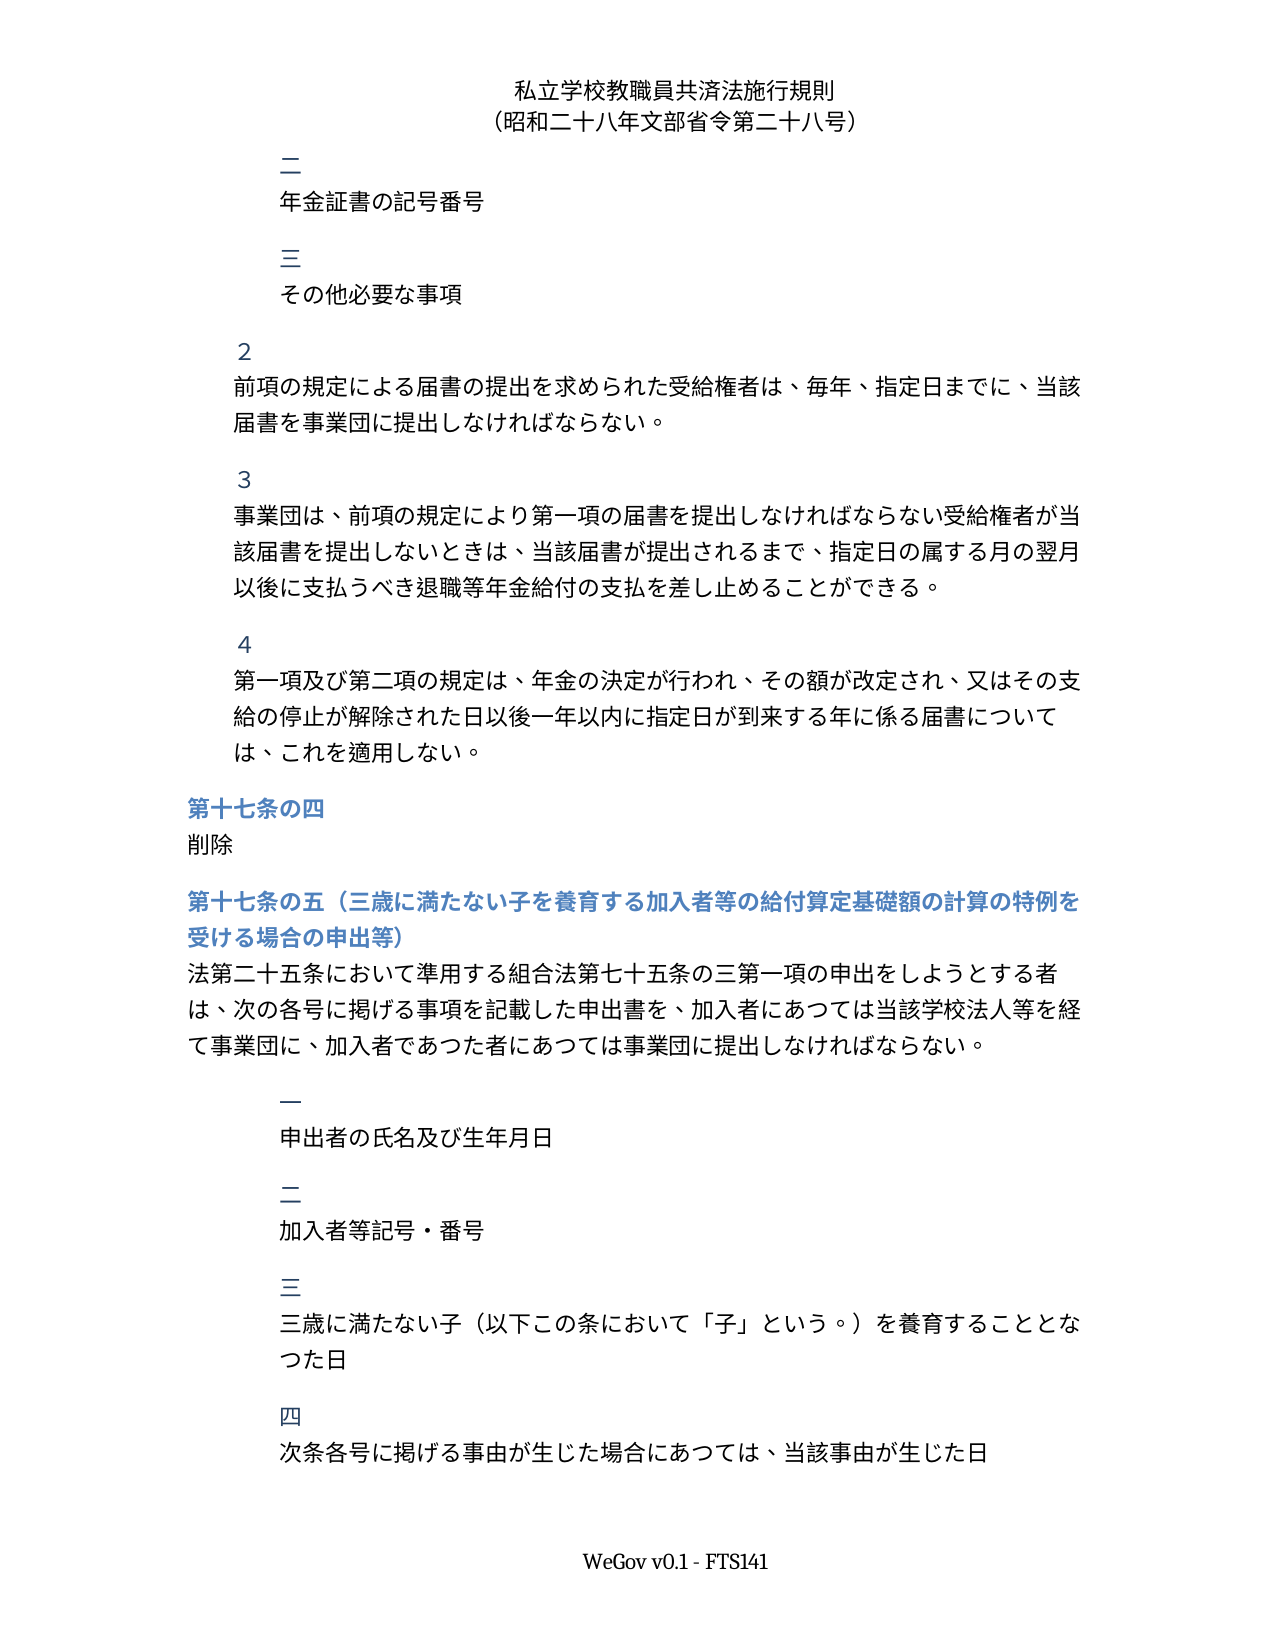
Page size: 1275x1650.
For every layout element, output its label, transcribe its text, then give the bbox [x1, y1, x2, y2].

text 年金証書の記号番号 [279, 186, 1087, 217]
subtitle 二 [279, 1179, 1087, 1210]
text 申出者の氏名及び生年月日 [279, 1122, 1087, 1154]
subtitle 三 [279, 1272, 1087, 1303]
text 加入者等記号・番号 [279, 1215, 1087, 1246]
text 法第二十五条において準用する組合法第七十五条の三第一項の申出をしようとする者は、次の各号に掲げる事項を記載した申出書を、加入者にあつては当該学校法人等を経て事業団に、加入者であつた者にあつては事業団に提出しなければならない。 [187, 958, 1087, 1061]
subtitle 一 [279, 1086, 1087, 1118]
text 三歳に満たない子（以下この条において「子」という。）を養育することとなつた日 [279, 1308, 1087, 1375]
subtitle ３ [233, 464, 1087, 495]
subtitle 二 [279, 150, 1087, 181]
subtitle 四 [279, 1401, 1087, 1432]
text その他必要な事項 [279, 279, 1087, 310]
text 次条各号に掲げる事由が生じた場合にあつては、当該事由が生じた日 [279, 1436, 1087, 1468]
text 事業団は、前項の規定により第一項の届書を提出しなければならない受給権者が当該届書を提出しないときは、当該届書が提出されるまで、指定日の属する月の翌月以後に支払うべき退職等年金給付の支払を差し止めることができる。 [233, 500, 1087, 603]
subtitle 第十七条の四 [187, 793, 1087, 824]
text 削除 [187, 829, 1087, 860]
subtitle ４ [233, 629, 1087, 660]
subtitle 第十七条の五（三歳に満たない子を養育する加入者等の給付算定基礎額の計算の特例を受ける場合の申出等） [187, 886, 1087, 953]
text 第一項及び第二項の規定は、年金の決定が行われ、その額が改定され、又はその支給の停止が解除された日以後一年以内に指定日が到来する年に係る届書については、これを適用しない。 [233, 664, 1087, 768]
subtitle ２ [233, 335, 1087, 367]
subtitle 三 [279, 243, 1087, 274]
text 前項の規定による届書の提出を求められた受給権者は、毎年、指定日までに、当該届書を事業団に提出しなければならない。 [233, 371, 1087, 438]
